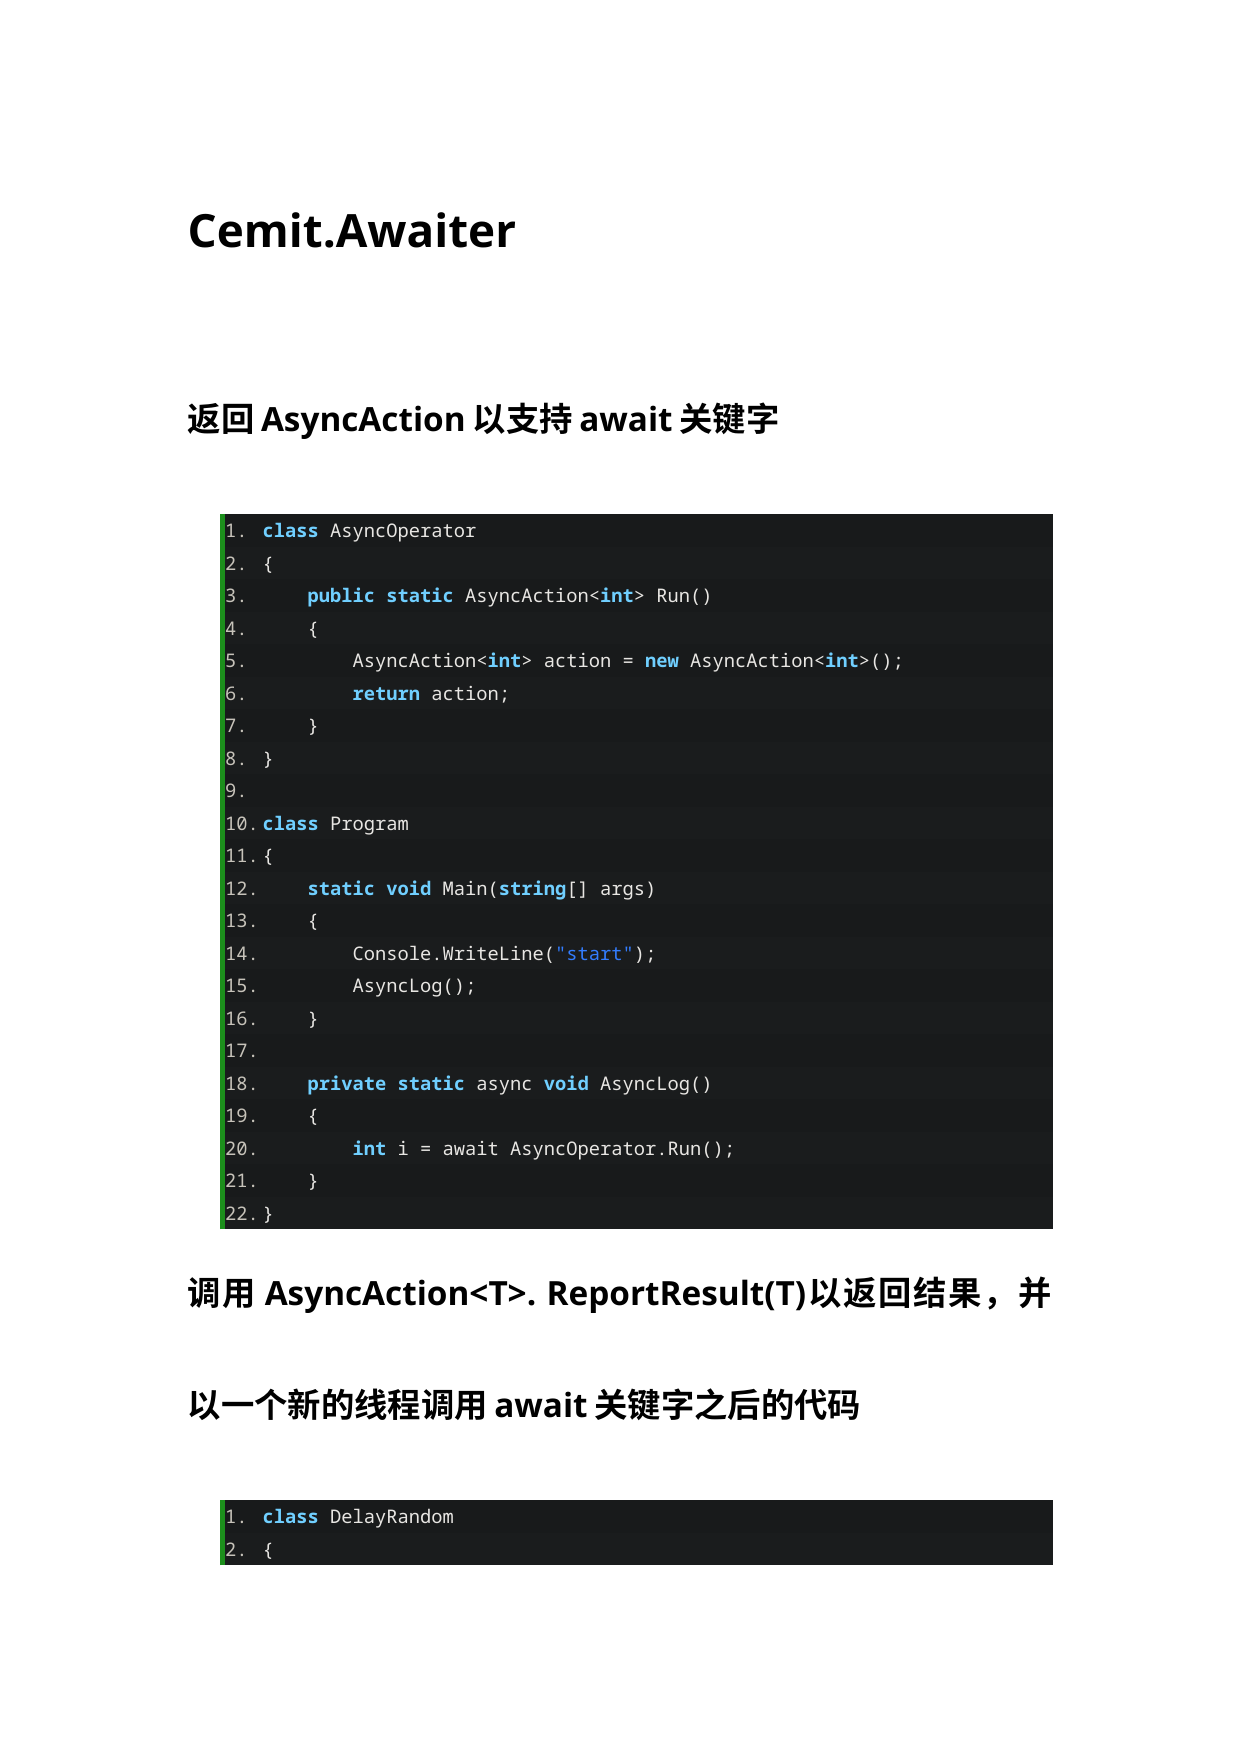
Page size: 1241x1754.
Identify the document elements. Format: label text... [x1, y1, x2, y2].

subtitle 返回AsyncAction以支持await关键字 [187, 385, 1053, 450]
list class Program [225, 807, 1053, 839]
list AsyncLog(); [225, 969, 1053, 1002]
list AsyncAction<int> action = new AsyncAction<int>(); [225, 644, 1053, 677]
list private static async void AsyncLog() [225, 1067, 1053, 1099]
list class DelayRandom [225, 1500, 1053, 1533]
list static void Main(string[] args) [225, 872, 1053, 904]
list } [225, 742, 1053, 774]
list { [225, 1099, 1053, 1132]
list } [225, 709, 1053, 742]
list Console.WriteLine("start"); [225, 937, 1053, 969]
list return action; [225, 677, 1053, 709]
list } [225, 1002, 1053, 1034]
list } [225, 1164, 1053, 1197]
list { [225, 612, 1053, 644]
list int i = await AsyncOperator.Run(); [225, 1132, 1053, 1164]
list } [225, 1197, 1053, 1229]
list { [225, 839, 1053, 872]
subtitle Cemit.Awaiter [187, 197, 1053, 262]
list { [225, 904, 1053, 937]
list class AsyncOperator [225, 514, 1053, 547]
subtitle 调用AsyncAction<T>. ReportResult(T)以返回结果，并以一个新的线程调用await关键字之后的代码 [187, 1258, 1053, 1436]
list { [225, 547, 1053, 579]
list { [225, 1533, 1053, 1565]
list public static AsyncAction<int> Run() [225, 579, 1053, 612]
